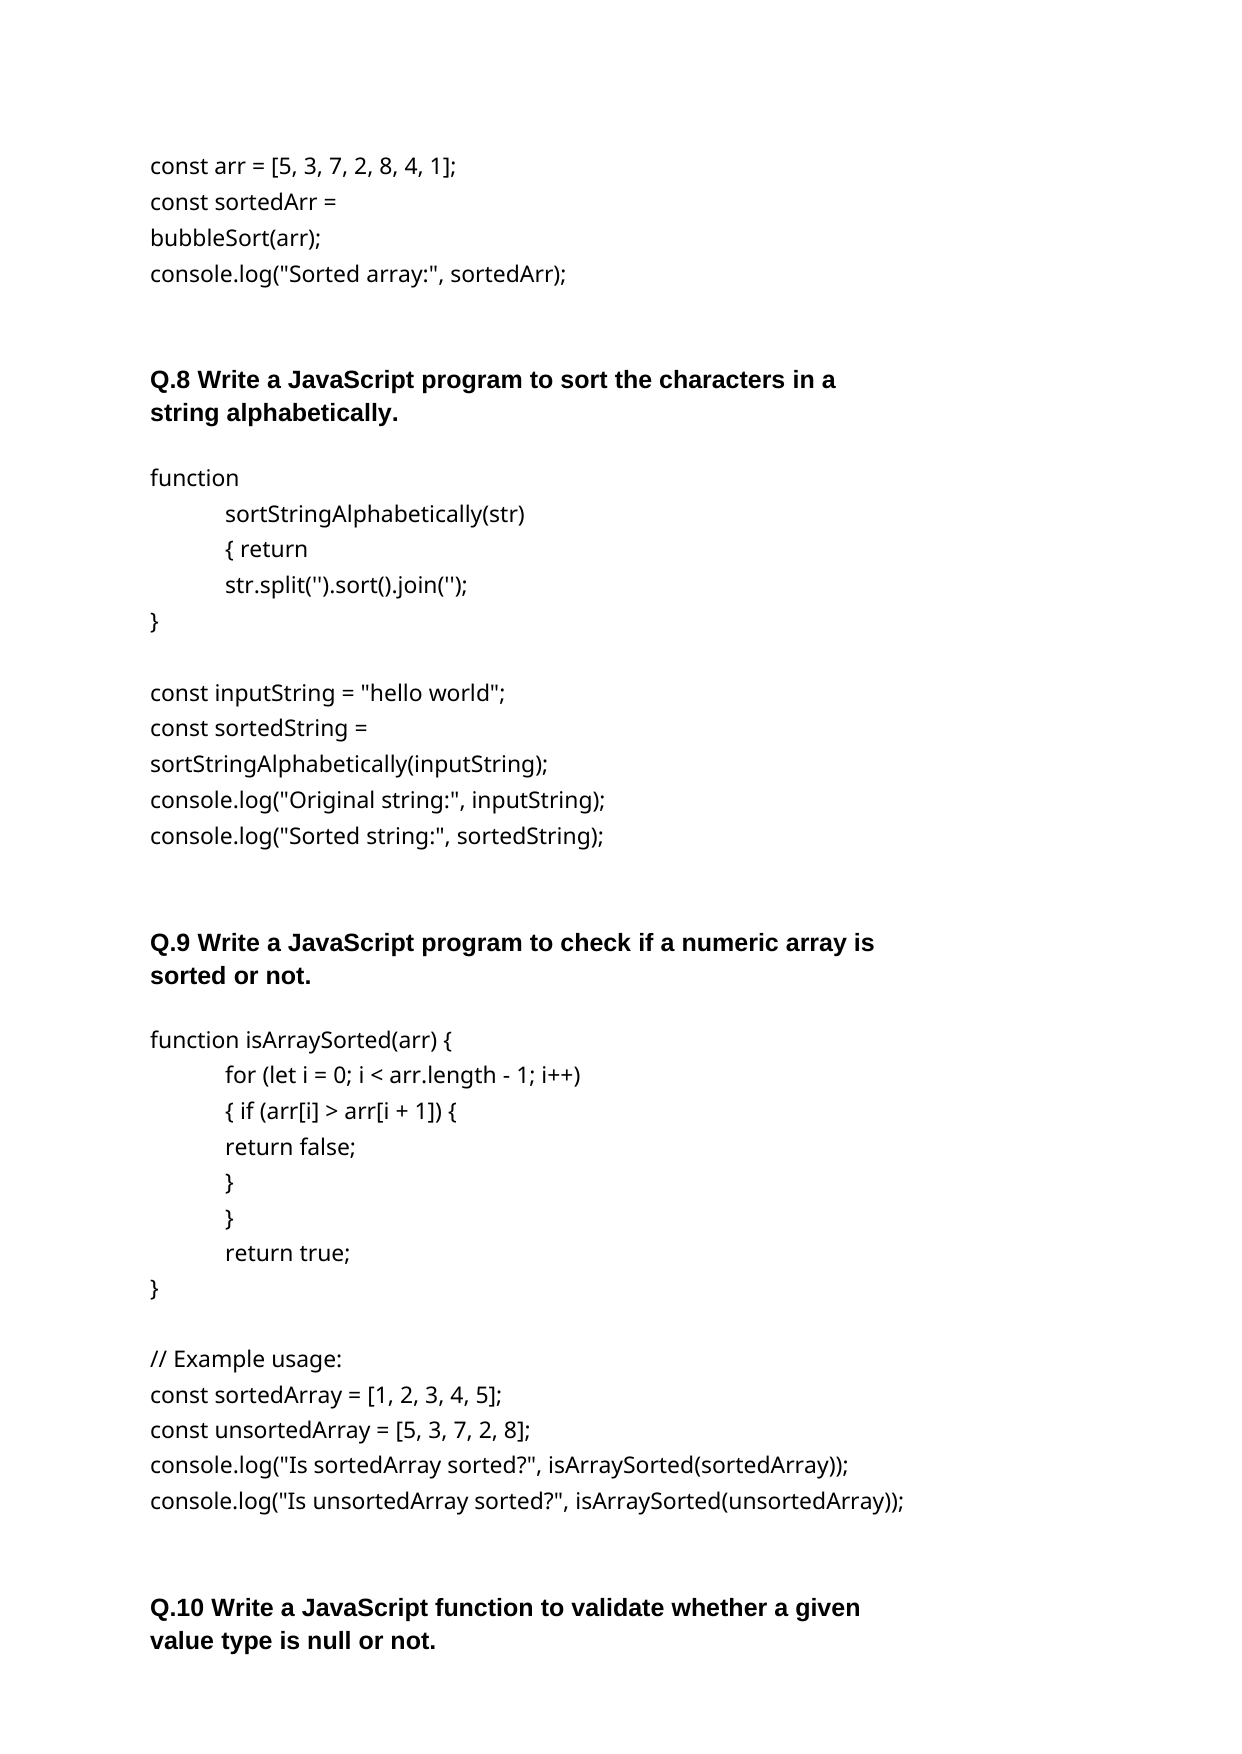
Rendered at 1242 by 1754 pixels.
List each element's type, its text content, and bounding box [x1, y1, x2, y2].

text function sortStringAlphabetically(str) { return str.split('').sort().join(''); [150, 462, 537, 601]
text return true; [225, 1237, 1083, 1268]
text const arr = [5, 3, 7, 2, 8, 4, 1]; const sortedArr = bubbleSort(arr); [150, 150, 497, 253]
text } [150, 605, 1083, 637]
text } [225, 1166, 1083, 1197]
text const sortedString = sortStringAlphabetically(inputString); console.log("Original string:", inputString); console.log("Sorted string:", sortedString); [150, 712, 758, 851]
text const sortedArray = [1, 2, 3, 4, 5]; [150, 1379, 1083, 1410]
text const inputString = "hello world"; [150, 677, 1083, 708]
text const unsortedArray = [5, 3, 7, 2, 8]; [150, 1414, 1083, 1445]
text } [150, 1272, 1083, 1303]
text console.log("Sorted array:", sortedArr); [150, 258, 1083, 289]
text // Example usage: [150, 1343, 1083, 1375]
text return false; [225, 1131, 1083, 1162]
text console.log("Is sortedArray sorted?", isArraySorted(sortedArray)); console.log("Is unsortedArray sorted?", isArraySorted(unsortedArray)); [150, 1449, 906, 1516]
subtitle Write a JavaScript function to validate whether a given value type is null or not. [150, 1593, 931, 1654]
text function isArraySorted(arr) { [150, 1024, 1083, 1055]
text for (let i = 0; i < arr.length - 1; i++) { if (arr[i] > arr[i + 1]) { [225, 1059, 586, 1126]
subtitle Write a JavaScript program to sort the characters in a string alphabetically. [150, 365, 911, 427]
text } [225, 1201, 1083, 1233]
subtitle Write a JavaScript program to check if a numeric array is sorted or not. [150, 928, 957, 989]
